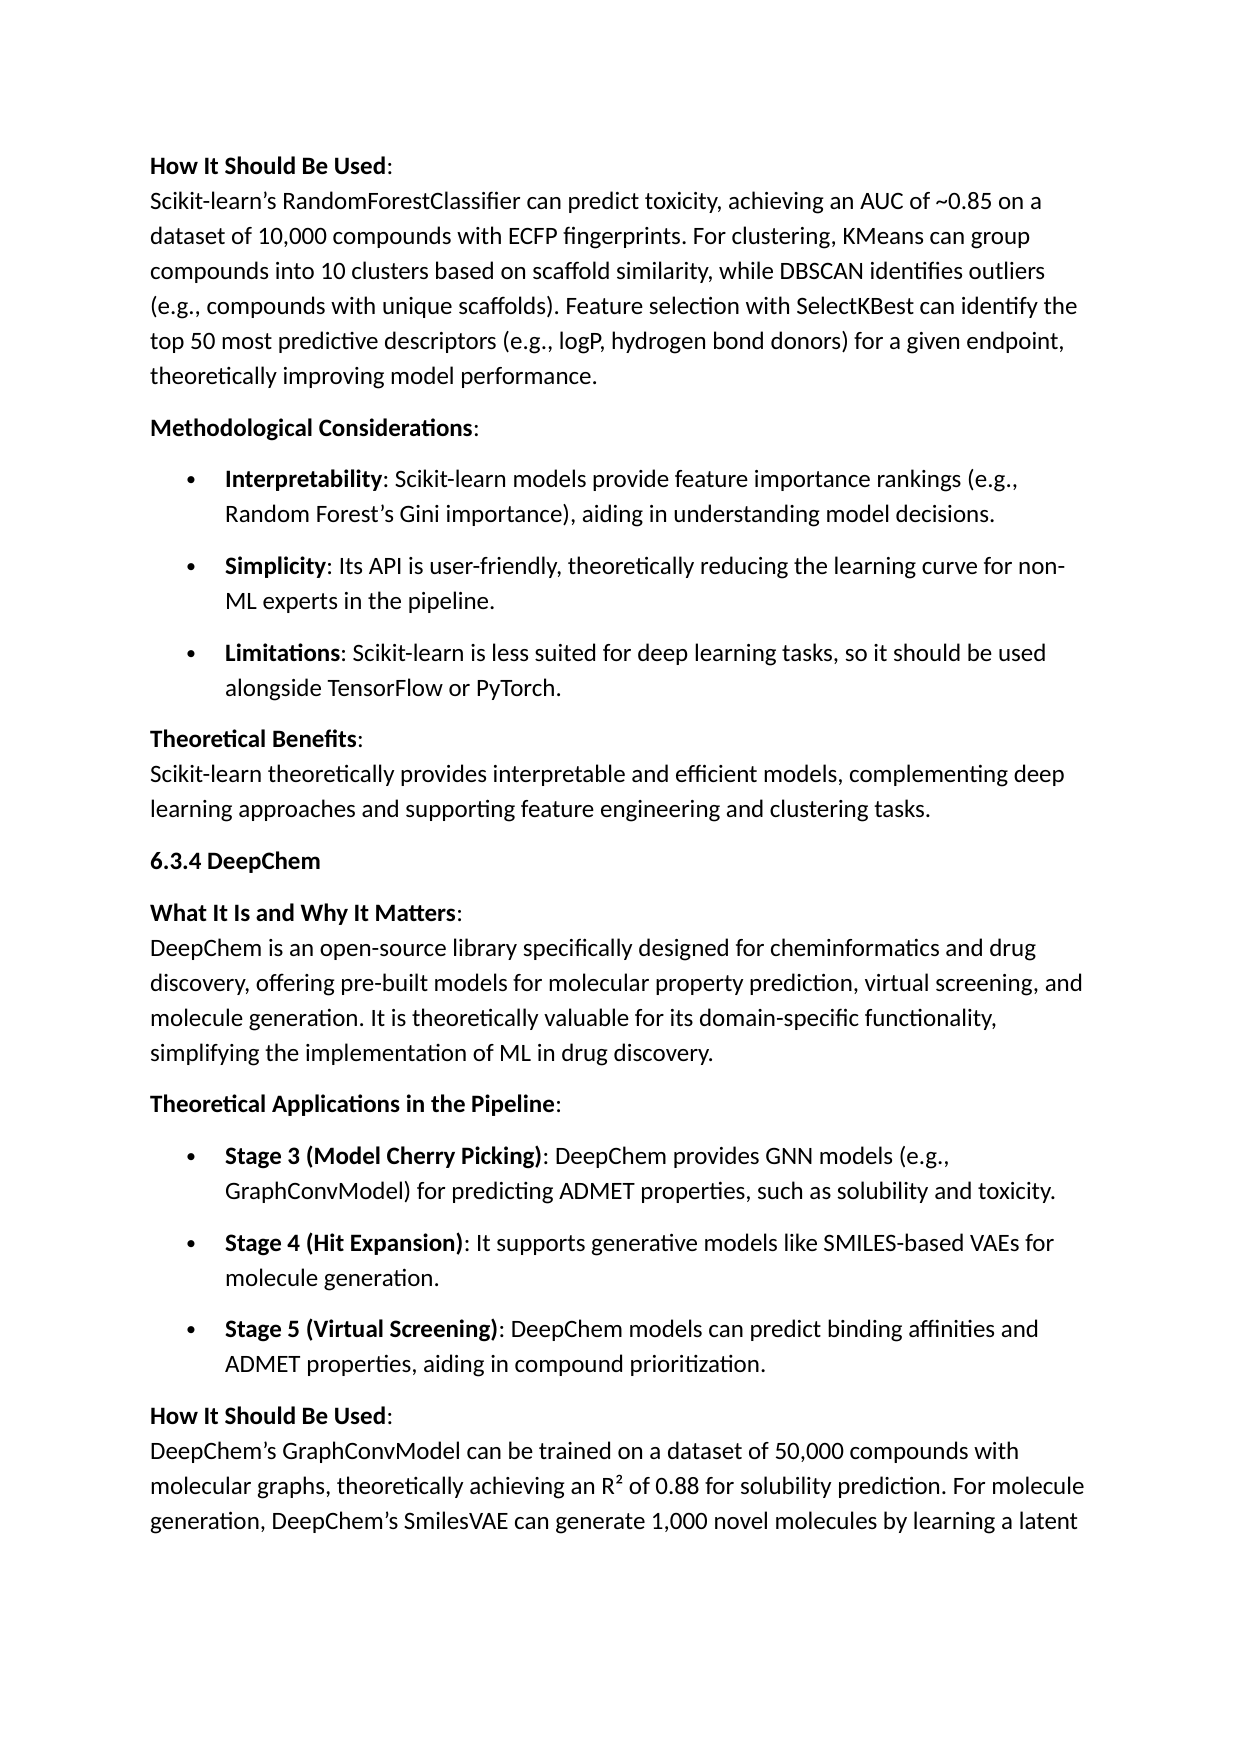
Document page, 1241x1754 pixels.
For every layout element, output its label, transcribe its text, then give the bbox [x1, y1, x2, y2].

text What It Is and Why It Matters: DeepChem is an open-source library specifically designed for cheminformatics and drug discovery, offering pre-built models for molecular property prediction, virtual screening, and molecule generation. It is theoretically valuable for its domain-specific functionality, simplifying the implementation of ML in drug discovery. [150, 897, 1090, 1067]
text 6.3.4 DeepChem [150, 845, 1090, 876]
list Stage 3 (Model Cherry Picking): DeepChem provides GNN models (e.g., GraphConvModel) for predicting ADMET properties, such as solubility and toxicity. [187, 1140, 1090, 1206]
text Methodological Considerations: [150, 412, 1090, 442]
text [150, 1400, 1090, 1536]
list Limitations: Scikit-learn is less suited for deep learning tasks, so it should be used alongside TensorFlow or PyTorch. [187, 637, 1090, 702]
list Simplicity: Its API is user-friendly, theoretically reducing the learning curve for non-ML experts in the pipeline. [187, 550, 1090, 616]
text Theoretical Applications in the Pipeline: [150, 1088, 1090, 1119]
list Stage 5 (Virtual Screening): DeepChem models can predict binding affinities and ADMET properties, aiding in compound prioritization. [187, 1313, 1090, 1379]
text How It Should Be Used: Scikit-learn’s RandomForestClassifier can predict toxicity, achieving an AUC of ~0.85 on a dataset of 10,000 compounds with ECFP fingerprints. For clustering, KMeans can group compounds into 10 clusters based on scaffold similarity, while DBSCAN identifies outliers (e.g., compounds with unique scaffolds). Feature selection with SelectKBest can identify the top 50 most predictive descriptors (e.g., logP, hydrogen bond donors) for a given endpoint, theoretically improving model performance. [150, 150, 1090, 391]
text Theoretical Benefits: Scikit-learn theoretically provides interpretable and efficient models, complementing deep learning approaches and supporting feature engineering and clustering tasks. [150, 723, 1090, 824]
list Stage 4 (Hit Expansion): It supports generative models like SMILES-based VAEs for molecule generation. [187, 1227, 1090, 1292]
list Interpretability: Scikit-learn models provide feature importance rankings (e.g., Random Forest’s Gini importance), aiding in understanding model decisions. [187, 463, 1090, 529]
